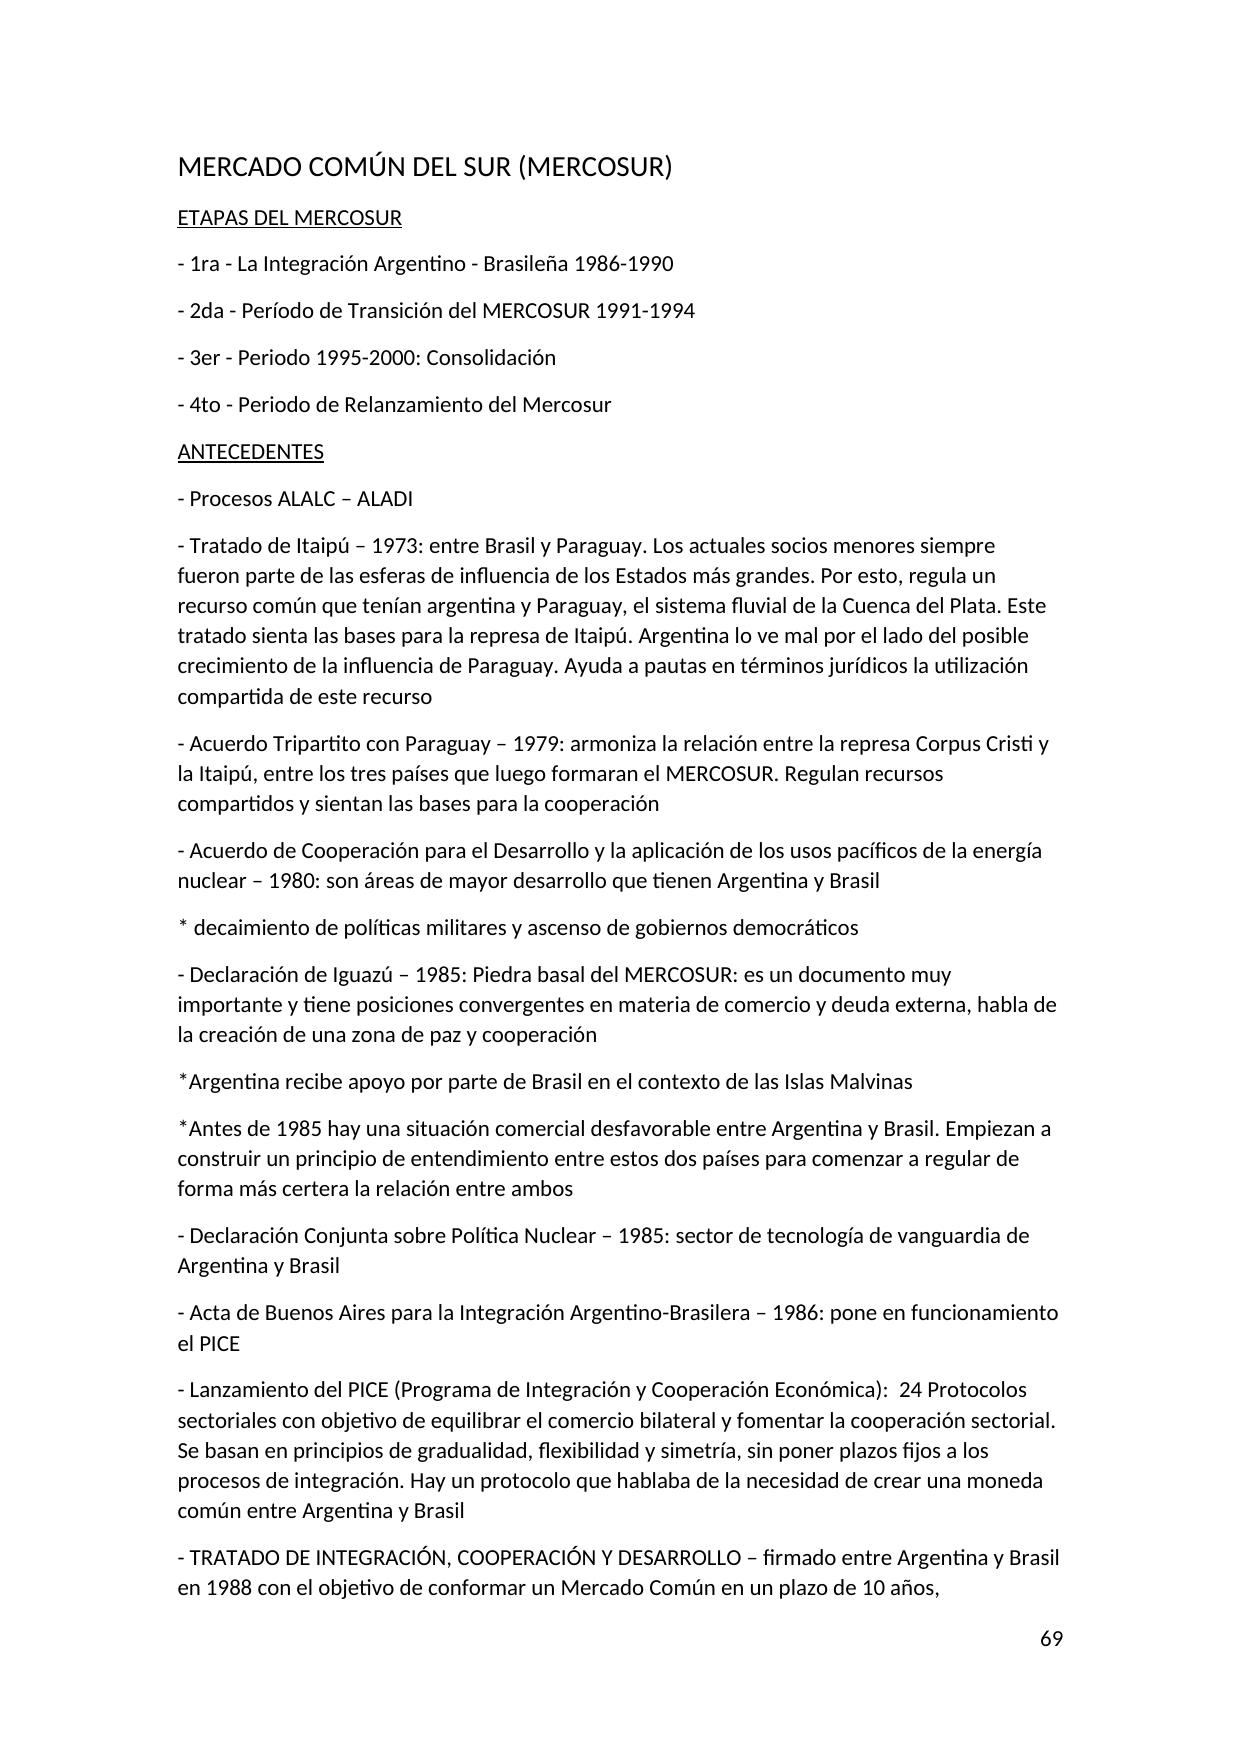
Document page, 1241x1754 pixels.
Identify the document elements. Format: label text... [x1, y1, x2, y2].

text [177, 1543, 1063, 1602]
text - Acuerdo de Cooperación para el Desarrollo y la aplicación de los usos pacíficos de la energía nuclear – 1980: son áreas de mayor desarrollo que tienen Argentina y Brasil [177, 836, 1063, 894]
text - 1ra - La Integración Argentino - Brasileña 1986-1990 [177, 249, 1063, 278]
text - Tratado de Itaipú – 1973: entre Brasil y Paraguay. Los actuales socios menores siempre fueron parte de las esferas de influencia de los Estados más grandes. Por esto, regula un recurso común que tenían argentina y Paraguay, el sistema fluvial de la Cuenca del Plata. Este tratado sienta las bases para la represa de Itaipú. Argentina lo ve mal por el lado del posible crecimiento de la influencia de Paraguay. Ayuda a pautas en términos jurídicos la utilización compartida de este recurso [177, 531, 1063, 710]
text - Acuerdo Tripartito con Paraguay – 1979: armoniza la relación entre la represa Corpus Cristi y la Itaipú, entre los tres países que luego formaran el MERCOSUR. Regulan recursos compartidos y sientan las bases para la cooperación [177, 729, 1063, 817]
text - Declaración de Iguazú – 1985: Piedra basal del MERCOSUR: es un documento muy importante y tiene posiciones convergentes en materia de comercio y deuda externa, habla de la creación de una zona de paz y cooperación [177, 960, 1063, 1048]
text - Procesos ALALC – ALADI [177, 484, 1063, 512]
text - Lanzamiento del PICE (Programa de Integración y Cooperación Económica): 24 Protocolos sectoriales con objetivo de equilibrar el comercio bilateral y fomentar la cooperación sectorial. Se basan en principios de gradualidad, flexibilidad y simetría, sin poner plazos fijos a los procesos de integración. Hay un protocolo que hablaba de la necesidad de crear una moneda común entre Argentina y Brasil [177, 1376, 1063, 1524]
text - 3er - Periodo 1995-2000: Consolidación [177, 343, 1063, 371]
text - 4to - Periodo de Relanzamiento del Mercosur [177, 390, 1063, 418]
text *Argentina recibe apoyo por parte de Brasil en el contexto de las Islas Malvinas [177, 1067, 1063, 1095]
text - Declaración Conjunta sobre Política Nuclear – 1985: sector de tecnología de vanguardia de Argentina y Brasil [177, 1221, 1063, 1280]
text MERCADO COMÚN DEL SUR (MERCOSUR) [177, 148, 1063, 183]
text ETAPAS DEL MERCOSUR [177, 203, 1063, 231]
text ANTECEDENTES [177, 437, 1063, 465]
text *Antes de 1985 hay una situación comercial desfavorable entre Argentina y Brasil. Empiezan a construir un principio de entendimiento entre estos dos países para comenzar a regular de forma más certera la relación entre ambos [177, 1114, 1063, 1203]
text * decaimiento de políticas militares y ascenso de gobiernos democráticos [177, 913, 1063, 941]
text - Acta de Buenos Aires para la Integración Argentino-Brasilera – 1986: pone en funcionamiento el PICE [177, 1298, 1063, 1357]
text - 2da - Período de Transición del MERCOSUR 1991-1994 [177, 296, 1063, 324]
